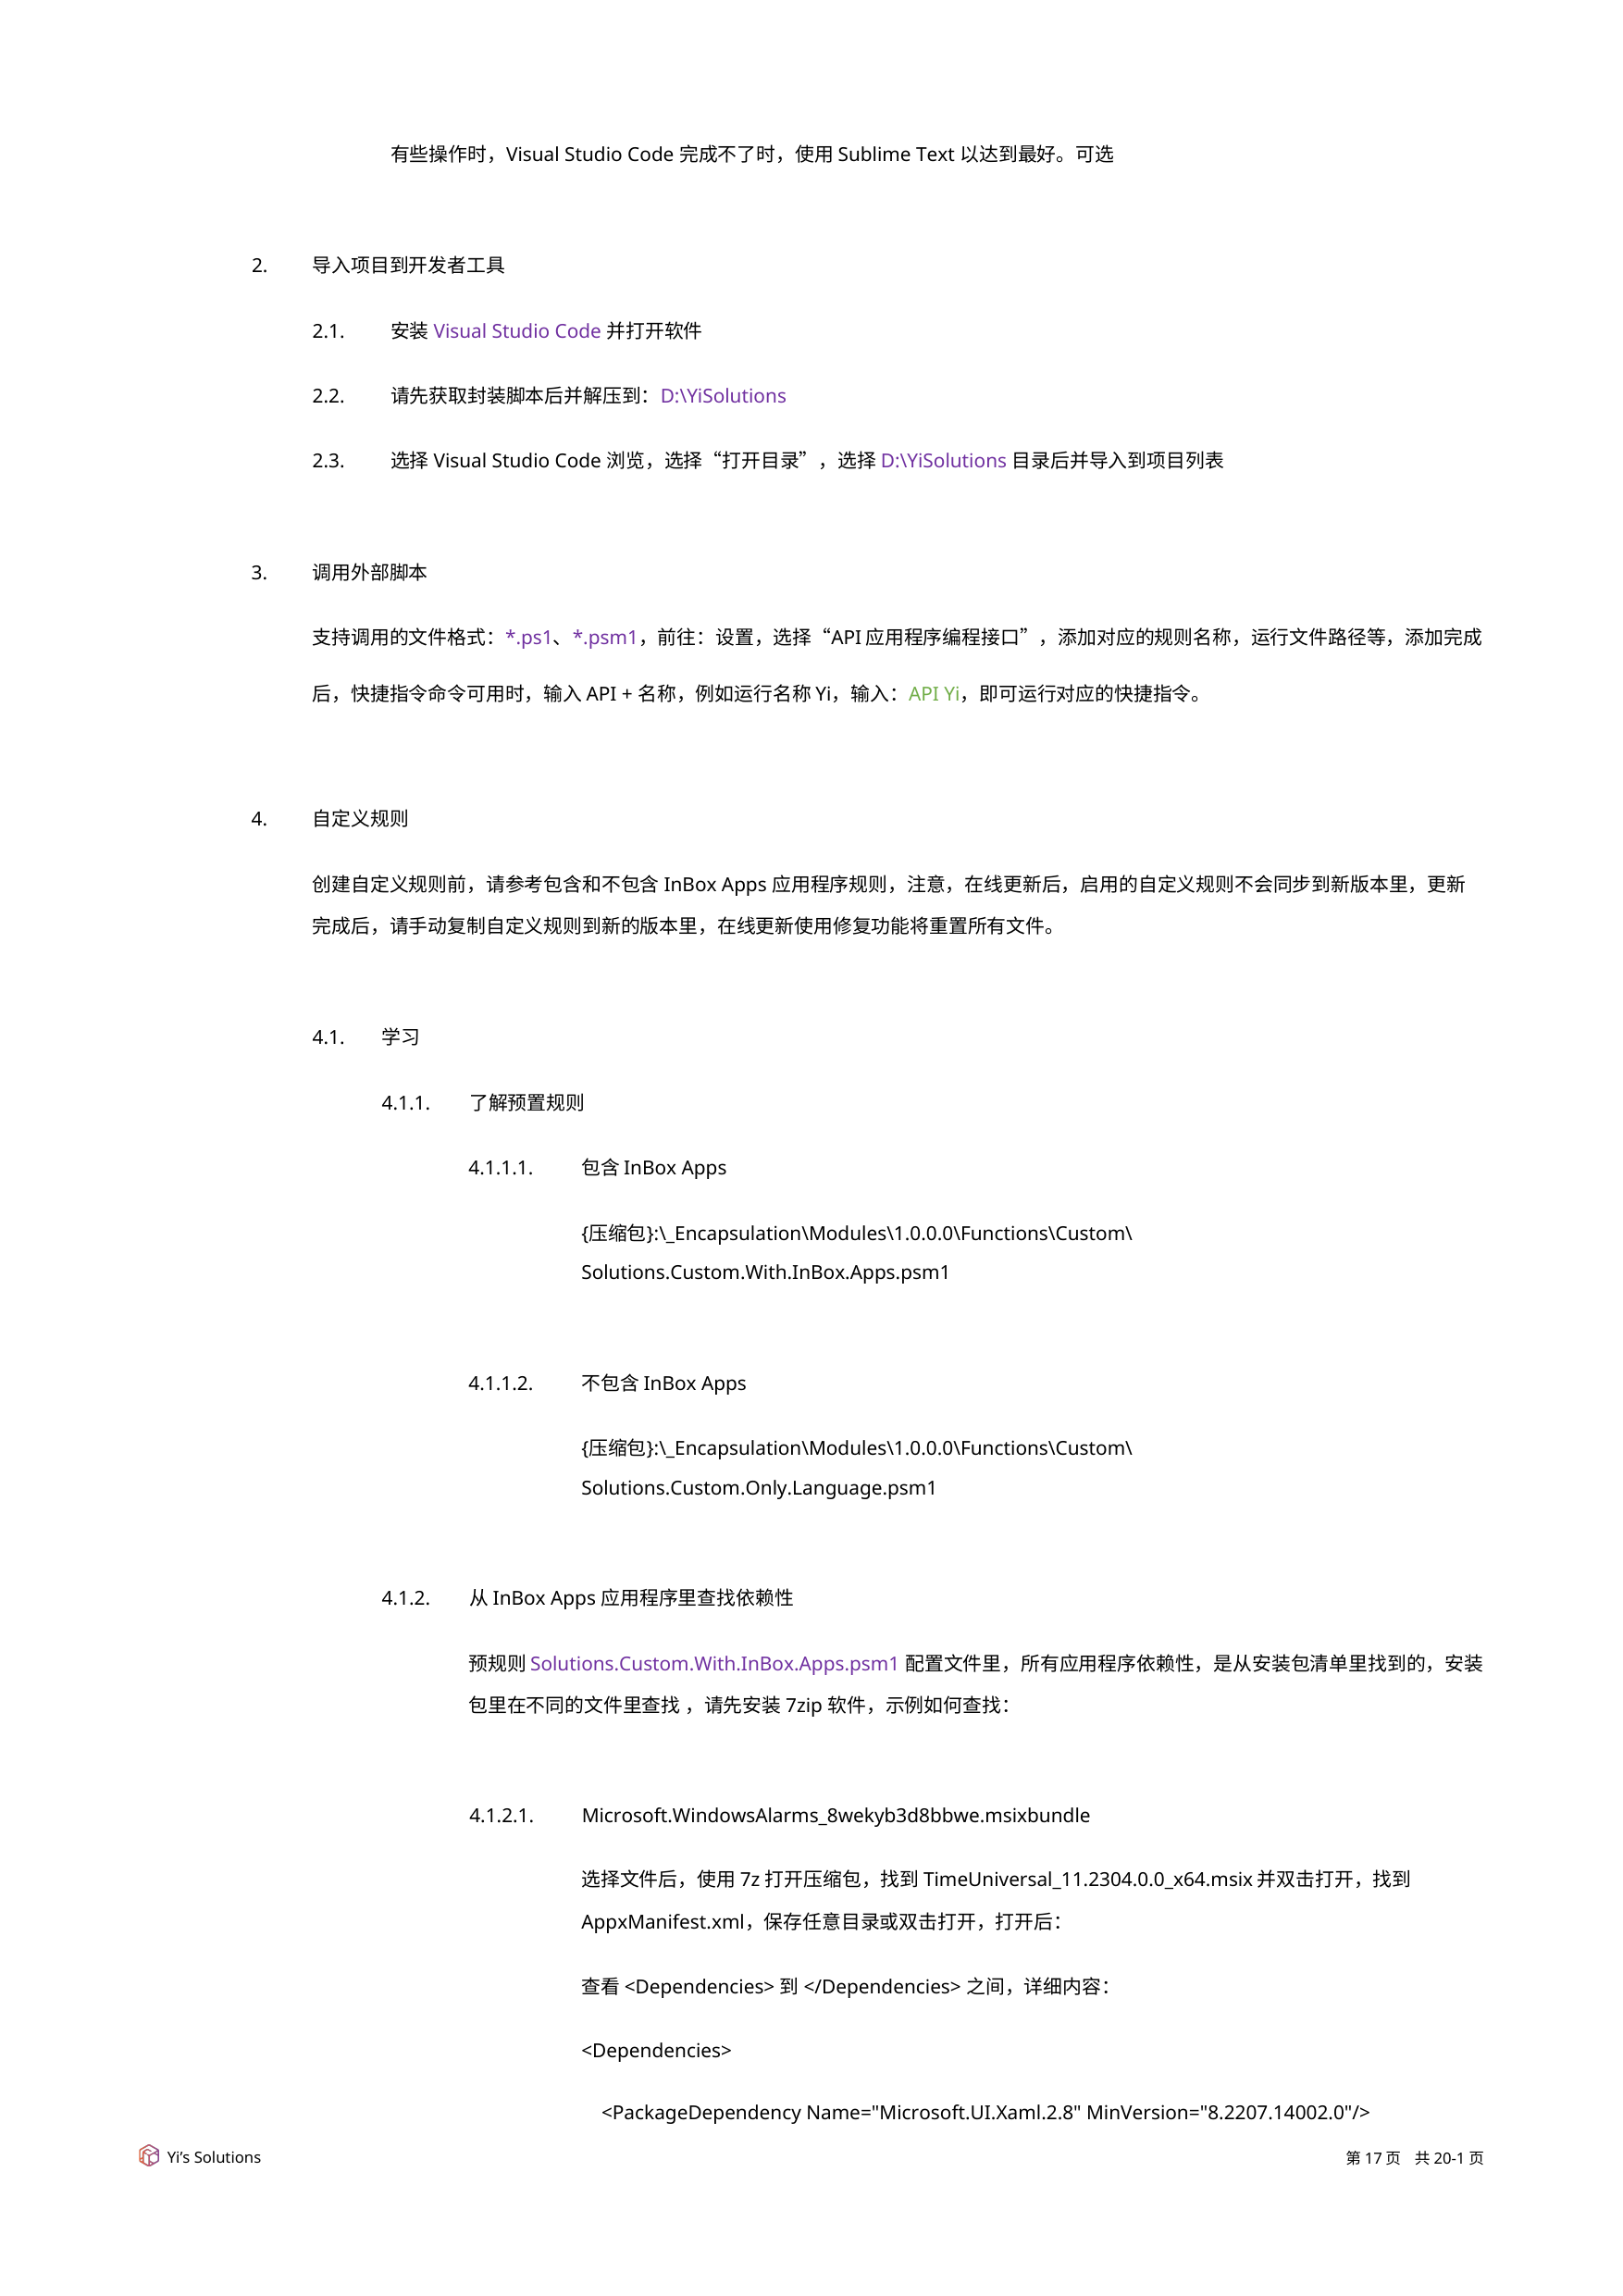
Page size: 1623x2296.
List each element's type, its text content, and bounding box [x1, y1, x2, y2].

list 选择文件后，使用 7z 打开压缩包，找到 TimeUniversal_11.2304.0.0_x64.msix并双击打开，找到 AppxManifest.xml，保存任意目录或双击打开，打开后： [581, 1864, 1484, 1934]
subtitle 了解预置规则 [381, 1087, 1484, 1116]
text 预规则Solutions.Custom.With.InBox.Apps.psm1 配置文件里，所有应用程序依赖性，是从安装包清单里找到的，安装包里在不同的文件里查找 ，请先安装 7zip 软件，示例如何查找： [468, 1648, 1484, 1719]
list 不包含 InBox Apps [468, 1368, 1484, 1396]
subtitle Microsoft.WindowsAlarms_8wekyb3d8bbwe.msixbundle [469, 1802, 1484, 1828]
subtitle 从 InBox Apps 应用程序里查找依赖性 [381, 1583, 1484, 1611]
list 有些操作时，Visual Studio Code 完成不了时，使用 Sublime Text 以达到最好。可选 [390, 139, 1484, 167]
subtitle 自定义规则 [251, 804, 1484, 832]
list 选择 Visual Studio Code 浏览，选择“打开目录”，选择 D:\YiSolutions 目录后并导入到项目列表 [312, 446, 1484, 474]
list <PackageDependency Name="Microsoft.UI.Xaml.2.8" MinVersion="8.2207.14002.0"/> [581, 2099, 1484, 2126]
subtitle 导入项目到开发者工具 [252, 250, 1484, 279]
text 创建自定义规则前，请参考包含和不包含 InBox Apps 应用程序规则，注意，在线更新后，启用的自定义规则不会同步到新版本里，更新完成后，请手动复制自定义规则到新的版本里，在线更新使用修复功能将重置所有文件。 [312, 869, 1484, 939]
subtitle 调用外部脚本 [251, 557, 1484, 585]
picture [139, 2144, 159, 2166]
list 包含InBox Apps [468, 1153, 1484, 1181]
text 支持调用的文件格式：*.ps1、*.psm1，前往：设置，选择“API应用程序编程接口”，添加对应的规则名称，运行文件路径等，添加完成后，快捷指令命令可用时，输入API + 名称，例如运行名称 Yi，输入：API Yi，即可运行对应的快捷指令。 [312, 622, 1484, 706]
list 安装 Visual Studio Code 并打开软件 [312, 316, 1484, 343]
text {压缩包}:\_Encapsulation\Modules\1.0.0.0\Functions\Custom\Solutions.Custom.Only.Language.psm1 [581, 1433, 1484, 1500]
text {压缩包}:\_Encapsulation\Modules\1.0.0.0\Functions\Custom\Solutions.Custom.With.InBox.Apps.psm1 [581, 1218, 1484, 1285]
list 请先获取封装脚本后并解压到：D:\YiSolutions [312, 380, 1484, 409]
subtitle 学习 [312, 1023, 1484, 1050]
list <Dependencies> [581, 2037, 1484, 2063]
list 查看 <Dependencies> 到 </Dependencies> 之间，详细内容： [581, 1971, 1484, 2000]
